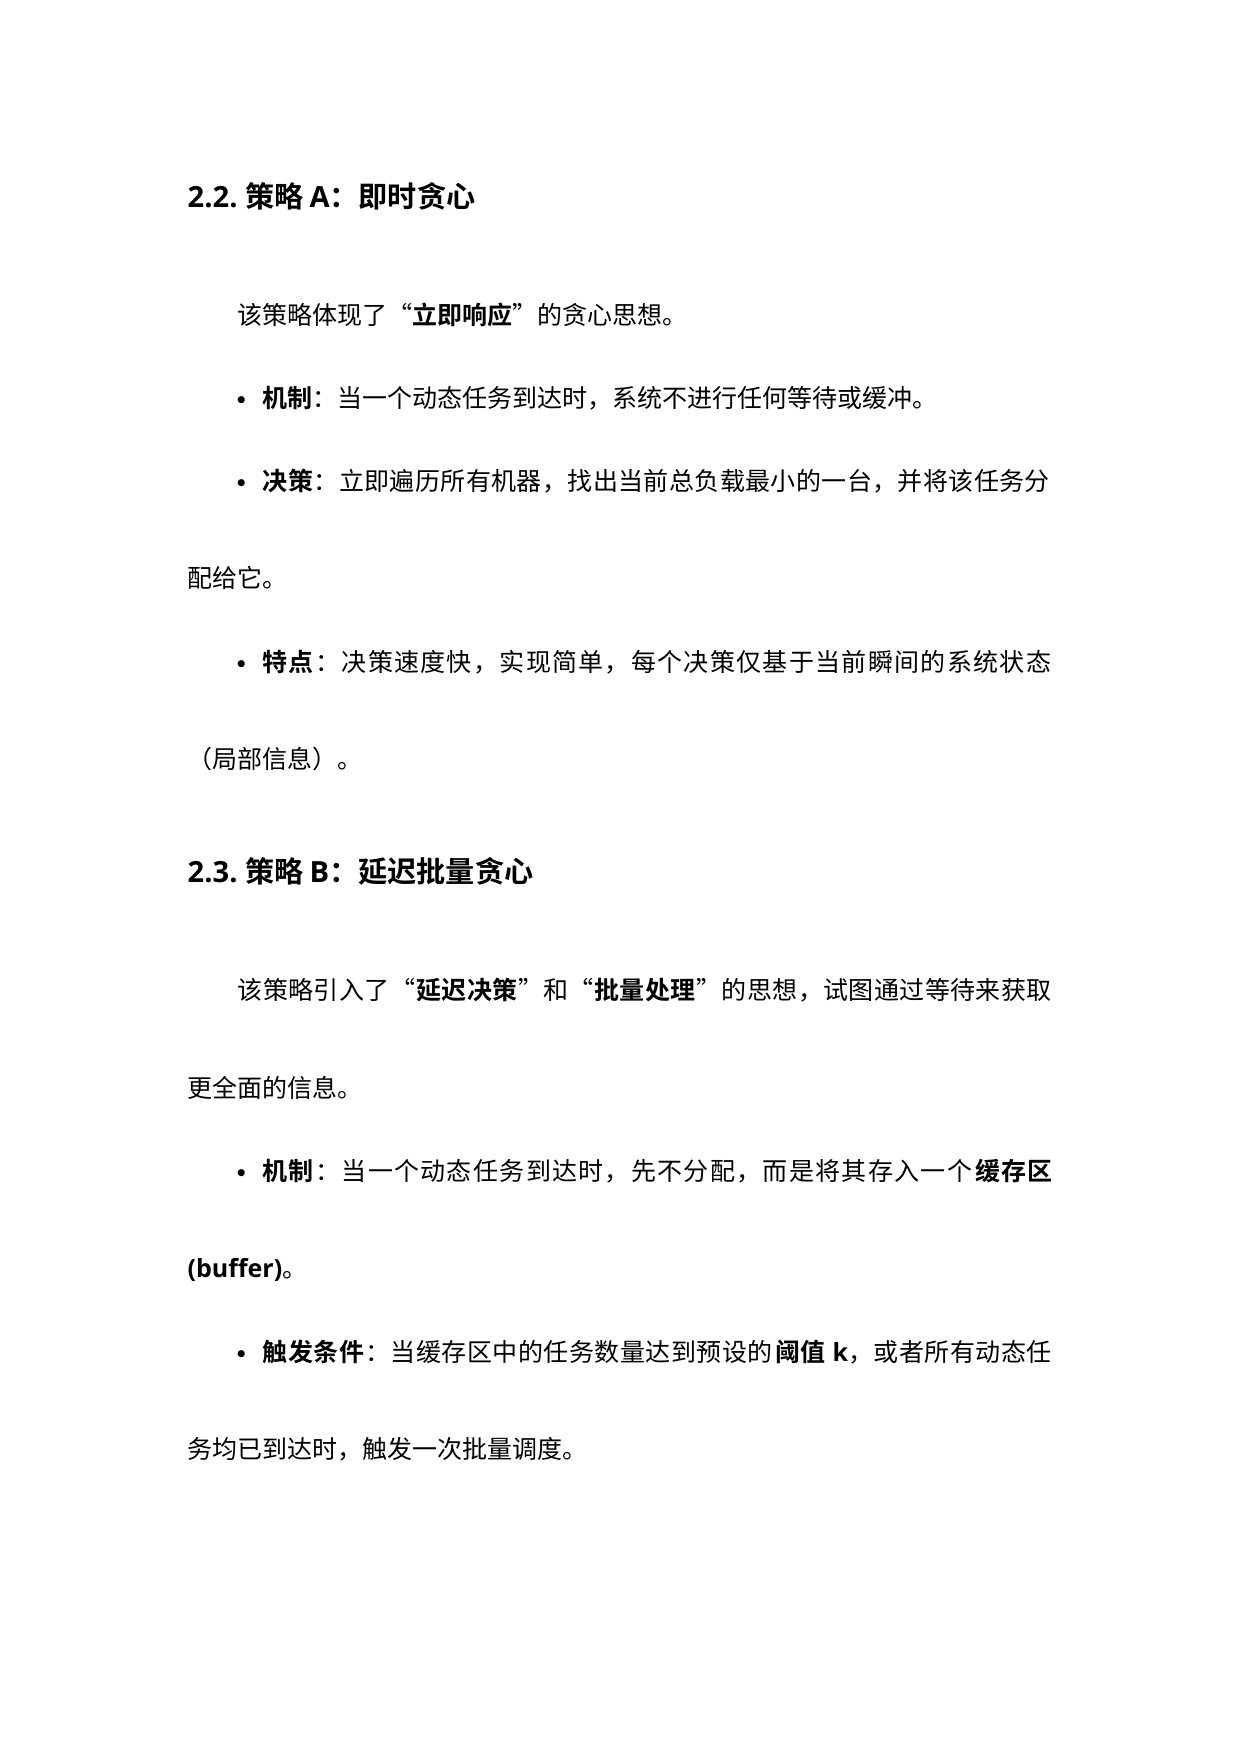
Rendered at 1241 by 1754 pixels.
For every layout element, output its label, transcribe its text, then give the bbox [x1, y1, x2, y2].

subtitle 2.3. 策略B：延迟批量贪心 [187, 837, 1053, 902]
list 机制：当一个动态任务到达时，先不分配，而是将其存入一个缓存区 (buffer)。 [187, 1137, 1053, 1299]
list 触发条件：当缓存区中的任务数量达到预设的阈值 k，或者所有动态任务均已到达时，触发一次批量调度。 [187, 1318, 1053, 1480]
list 机制：当一个动态任务到达时，系统不进行任何等待或缓冲。 [187, 364, 1053, 429]
list 特点：决策速度快，实现简单，每个决策仅基于当前瞬间的系统状态（局部信息）。 [187, 628, 1053, 790]
text 该策略引入了“延迟决策”和“批量处理”的思想，试图通过等待来获取更全面的信息。 [187, 956, 1053, 1119]
list 决策：立即遍历所有机器，找出当前总负载最小的一台，并将该任务分配给它。 [187, 447, 1053, 609]
subtitle 2.2. 策略A：即时贪心 [187, 162, 1053, 227]
text 该策略体现了“立即响应”的贪心思想。 [187, 281, 1053, 346]
